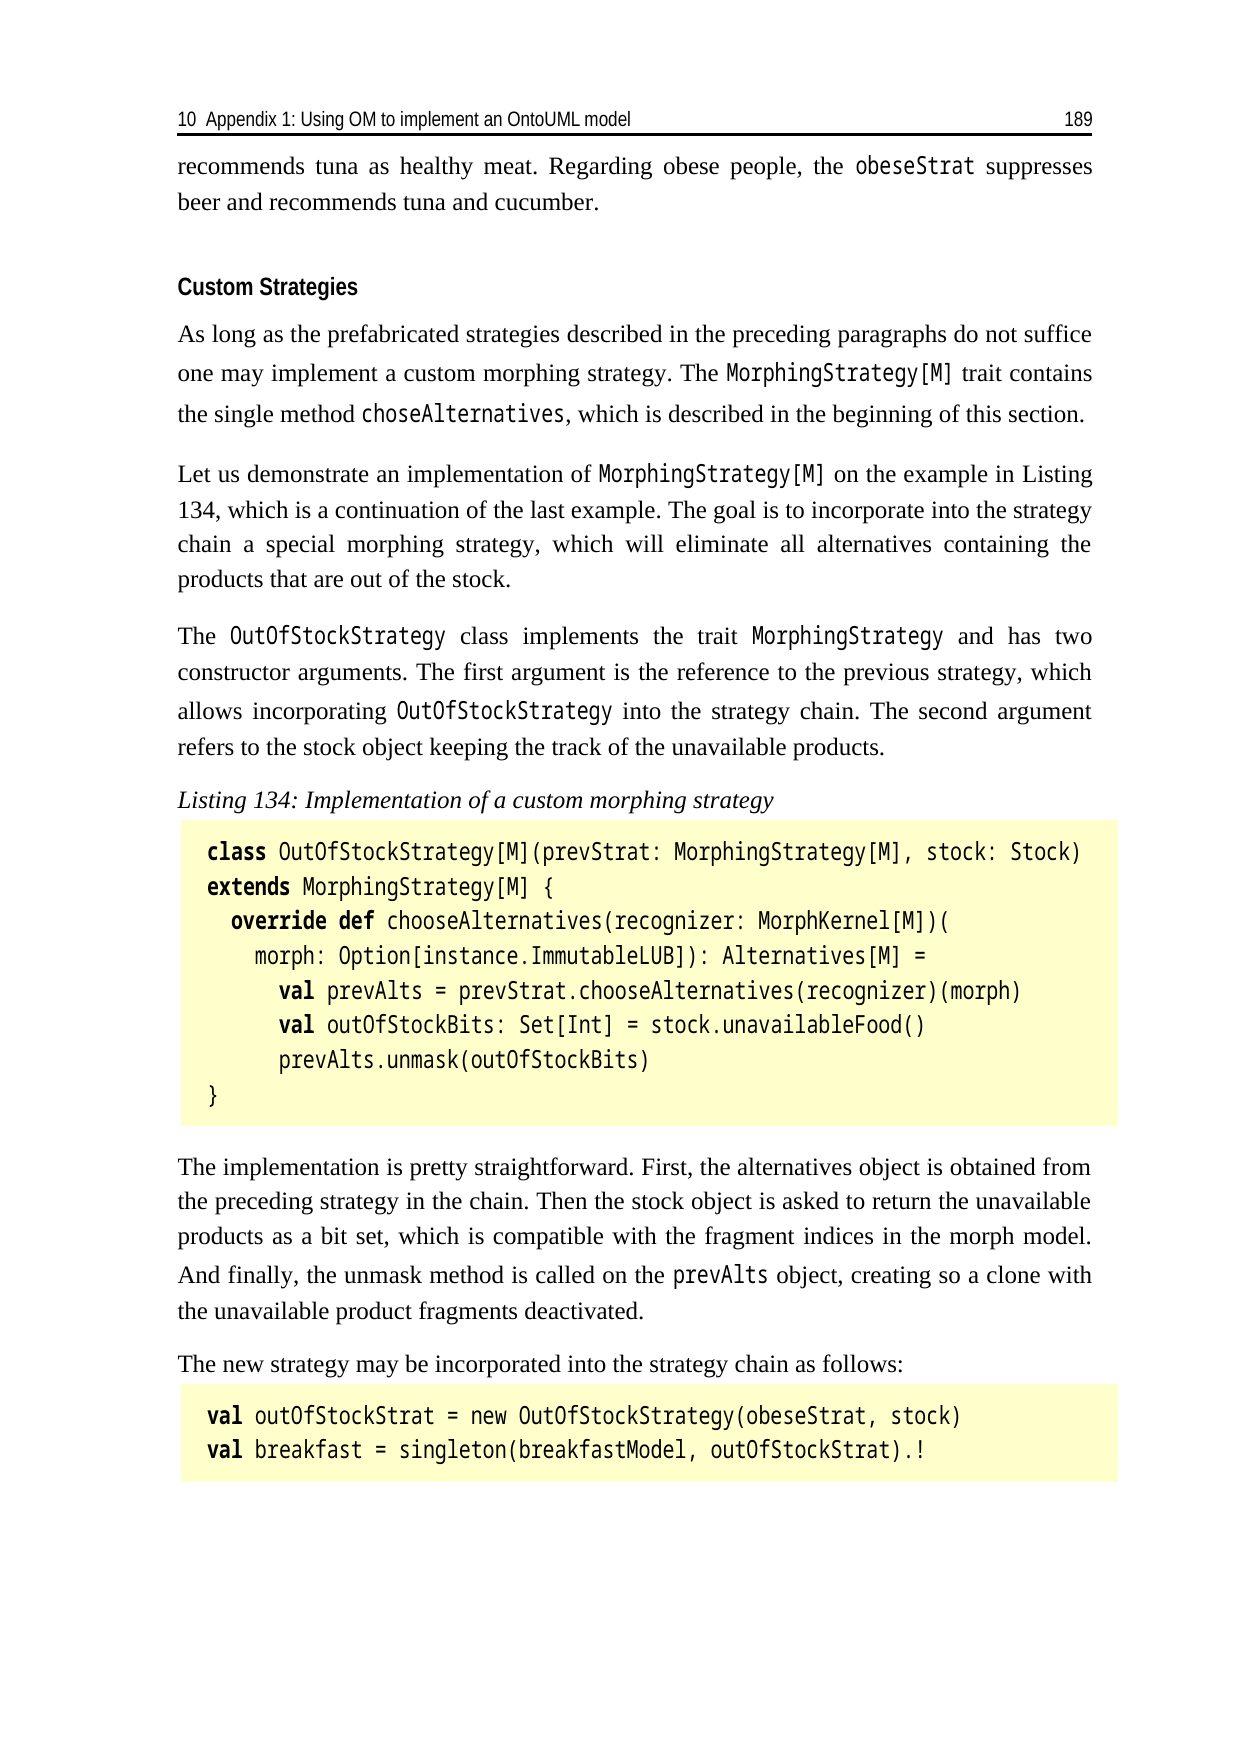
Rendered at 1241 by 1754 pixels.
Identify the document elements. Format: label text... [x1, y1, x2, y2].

text The new strategy may be incorporated into the strategy chain as follows: [177, 1349, 1092, 1378]
text Custom Strategies [177, 272, 1092, 301]
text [177, 148, 1092, 216]
text Listing 134: Implementation of a custom morphing strategy [177, 786, 1092, 814]
text The OutOfStockStrategy class implements the trait MorphingStrategy and has two constructor arguments. The first argument is the reference to the previous strategy, which allows incorporating OutOfStockStrategy into the strategy chain. The second argument refers to the stock object keeping the track of the unavailable products. [177, 617, 1092, 761]
text As long as the prefabricated strategies described in the preceding paragraphs do not suffice one may implement a custom morphing strategy. The MorphingStrategy[M] trait contains the single method choseAlternatives, which is described in the beginning of this section. [177, 319, 1092, 430]
text class OutOfStockStrategy[M](prevStrat: MorphingStrategy[M], stock: Stock) extends MorphingStrategy[M] { override def chooseAlternatives(recognizer: MorphKernel[M])( morph: Option[instance.ImmutableLUB]): Alternatives[M] = val prevAlts = prevStrat.chooseAlternatives(recognizer)(morph) val outOfStockBits: Set[Int] = stock.unavailableFood() prevAlts.unmask(outOfStockBits) } [182, 821, 1117, 1125]
text val outOfStockStrat = new OutOfStockStrategy(obeseStrat, stock) val breakfast = singleton(breakfastModel, outOfStockStrat).! [182, 1385, 1117, 1481]
text The implementation is pretty straightforward. First, the alternatives object is obtained from the preceding strategy in the chain. Then the stock object is asked to return the unavailable products as a bit set, which is compatible with the fragment indices in the morph model. And finally, the unmask method is called on the prevAlts object, creating so a clone with the unavailable product fragments deactivated. [177, 1152, 1092, 1325]
text Let us demonstrate an implementation of MorphingStrategy[M] on the example in Listing 134, which is a continuation of the last example. The goal is to incorporate into the strategy chain a special morphing strategy, which will eliminate all alternatives containing the products that are out of the stock. [177, 455, 1092, 593]
